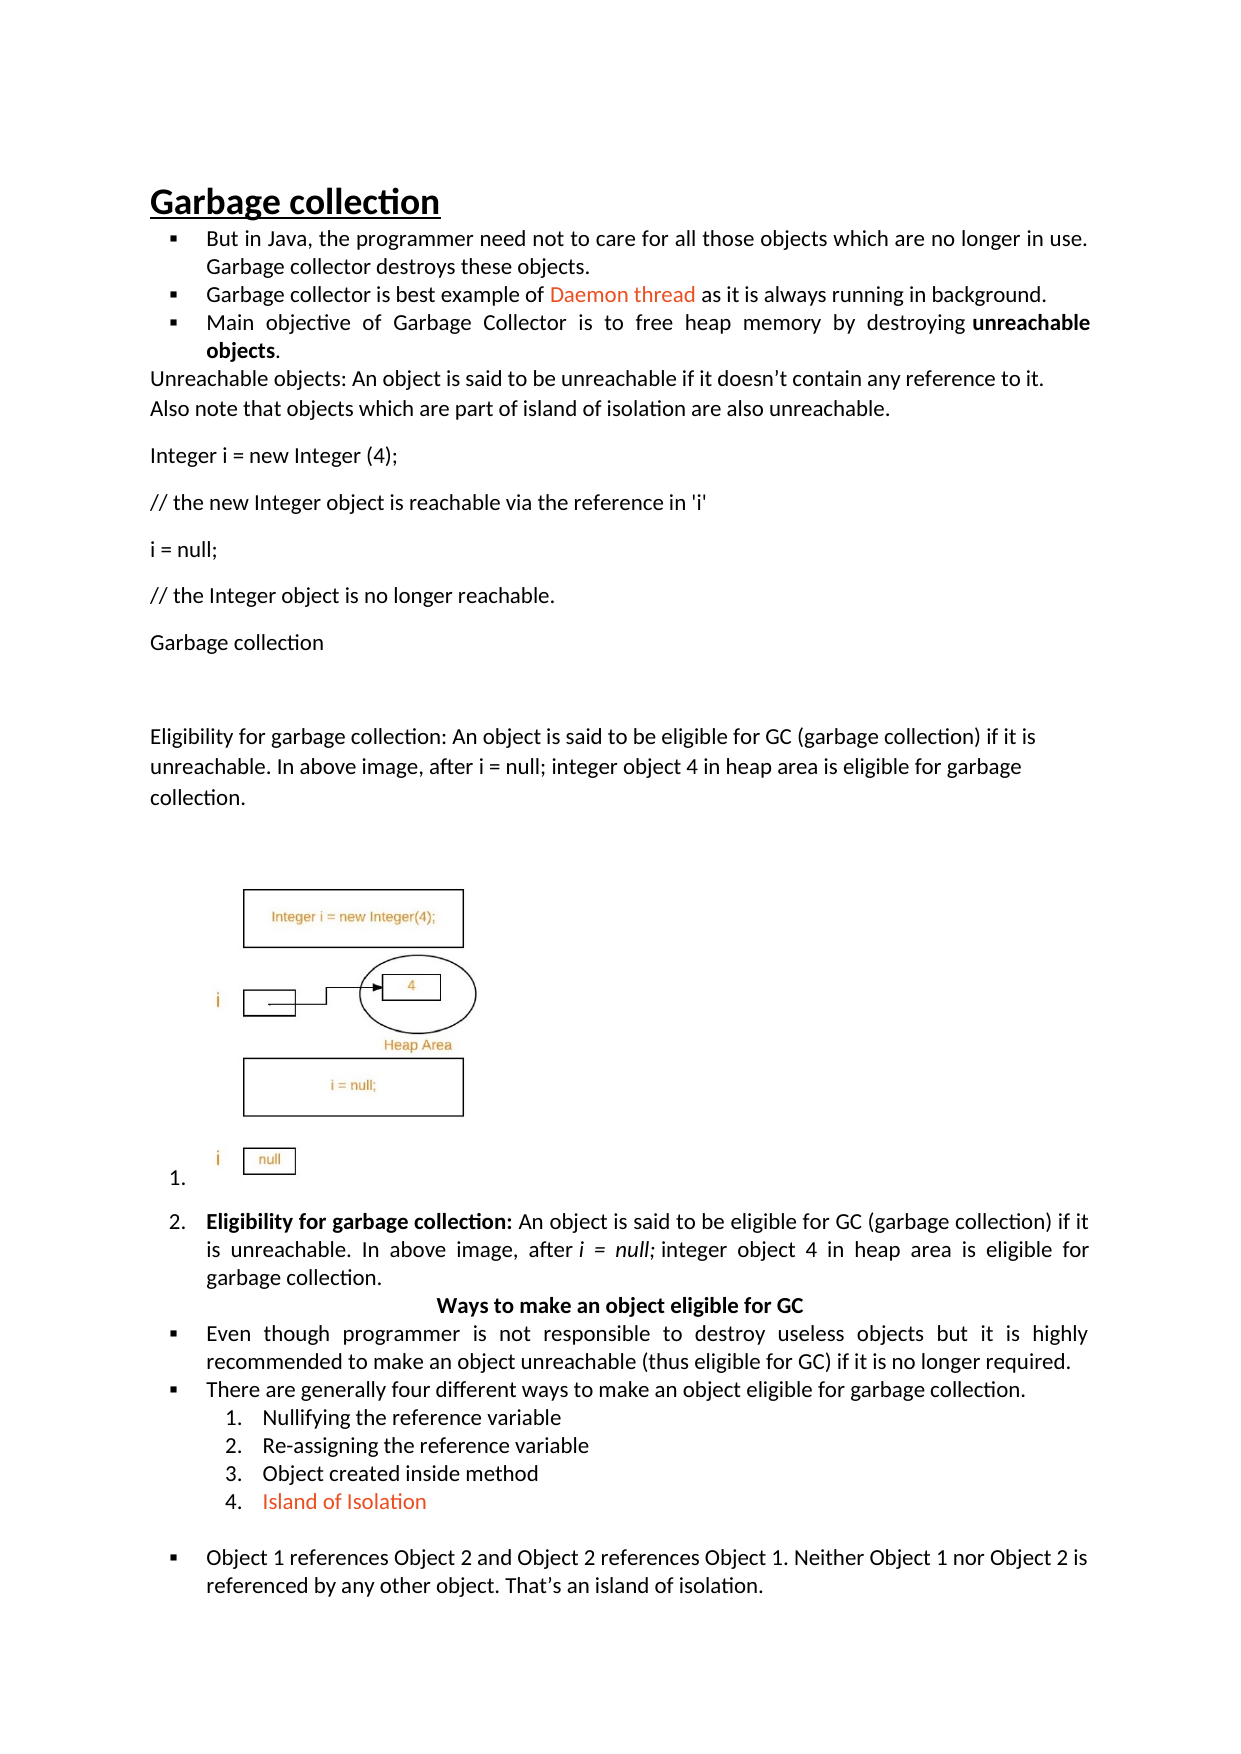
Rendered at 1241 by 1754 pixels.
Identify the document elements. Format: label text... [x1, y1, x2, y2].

text Eligibility for garbage collection: An object is said to be eligible for GC (garbage collection) if it is unreachable. In above image, after i = null; integer object 4 in heap area is eligible for garbage collection. [150, 722, 1090, 811]
list Eligibility for garbage collection: An object is said to be eligible for GC (garbage collection) if it is unreachable. In above image, after i = null; integer object 4 in heap area is eligible for garbage collection. [169, 1207, 1090, 1291]
text i = null; [150, 535, 1090, 563]
text // the Integer object is no longer reachable. [150, 582, 1090, 610]
text Unreachable objects: An object is said to be unreachable if it doesn’t contain any reference to it. Also note that objects which are part of island of isolation are also unreachable. [150, 364, 1090, 422]
list Object 1 references Object 2 and Object 2 references Object 1. Neither Object 1 nor Object 2 is referenced by any other object. That’s an island of isolation. [169, 1543, 1090, 1599]
list There are generally four different ways to make an object eligible for garbage collection. [169, 1375, 1090, 1403]
text // the new Integer object is reachable via the reference in 'i' [150, 488, 1090, 516]
list Nullifying the reference variable [225, 1403, 1090, 1431]
list Garbage collector is best example of Daemon thread as it is always running in background. [169, 280, 1090, 308]
text Garbage collection [150, 628, 1090, 657]
text Integer i = new Integer (4); [150, 441, 1090, 469]
text Ways to make an object eligible for GC [150, 1291, 1090, 1319]
list But in Java, the programmer need not to care for all those objects which are no longer in use. Garbage collector destroys these objects. [169, 224, 1090, 280]
list Object created inside method [225, 1459, 1090, 1487]
text Garbage collection [150, 178, 1090, 224]
list Even though programmer is not responsible to destroy useless objects but it is highly recommended to make an object unreachable (thus eligible for GC) if it is no longer required. [169, 1319, 1090, 1375]
list Main objective of Garbage Collector is to free heap memory by destroying unreachable objects. [169, 308, 1090, 364]
picture [206, 876, 477, 1186]
list Re-assigning the reference variable [225, 1431, 1090, 1459]
list Island of Isolation [225, 1487, 1090, 1515]
